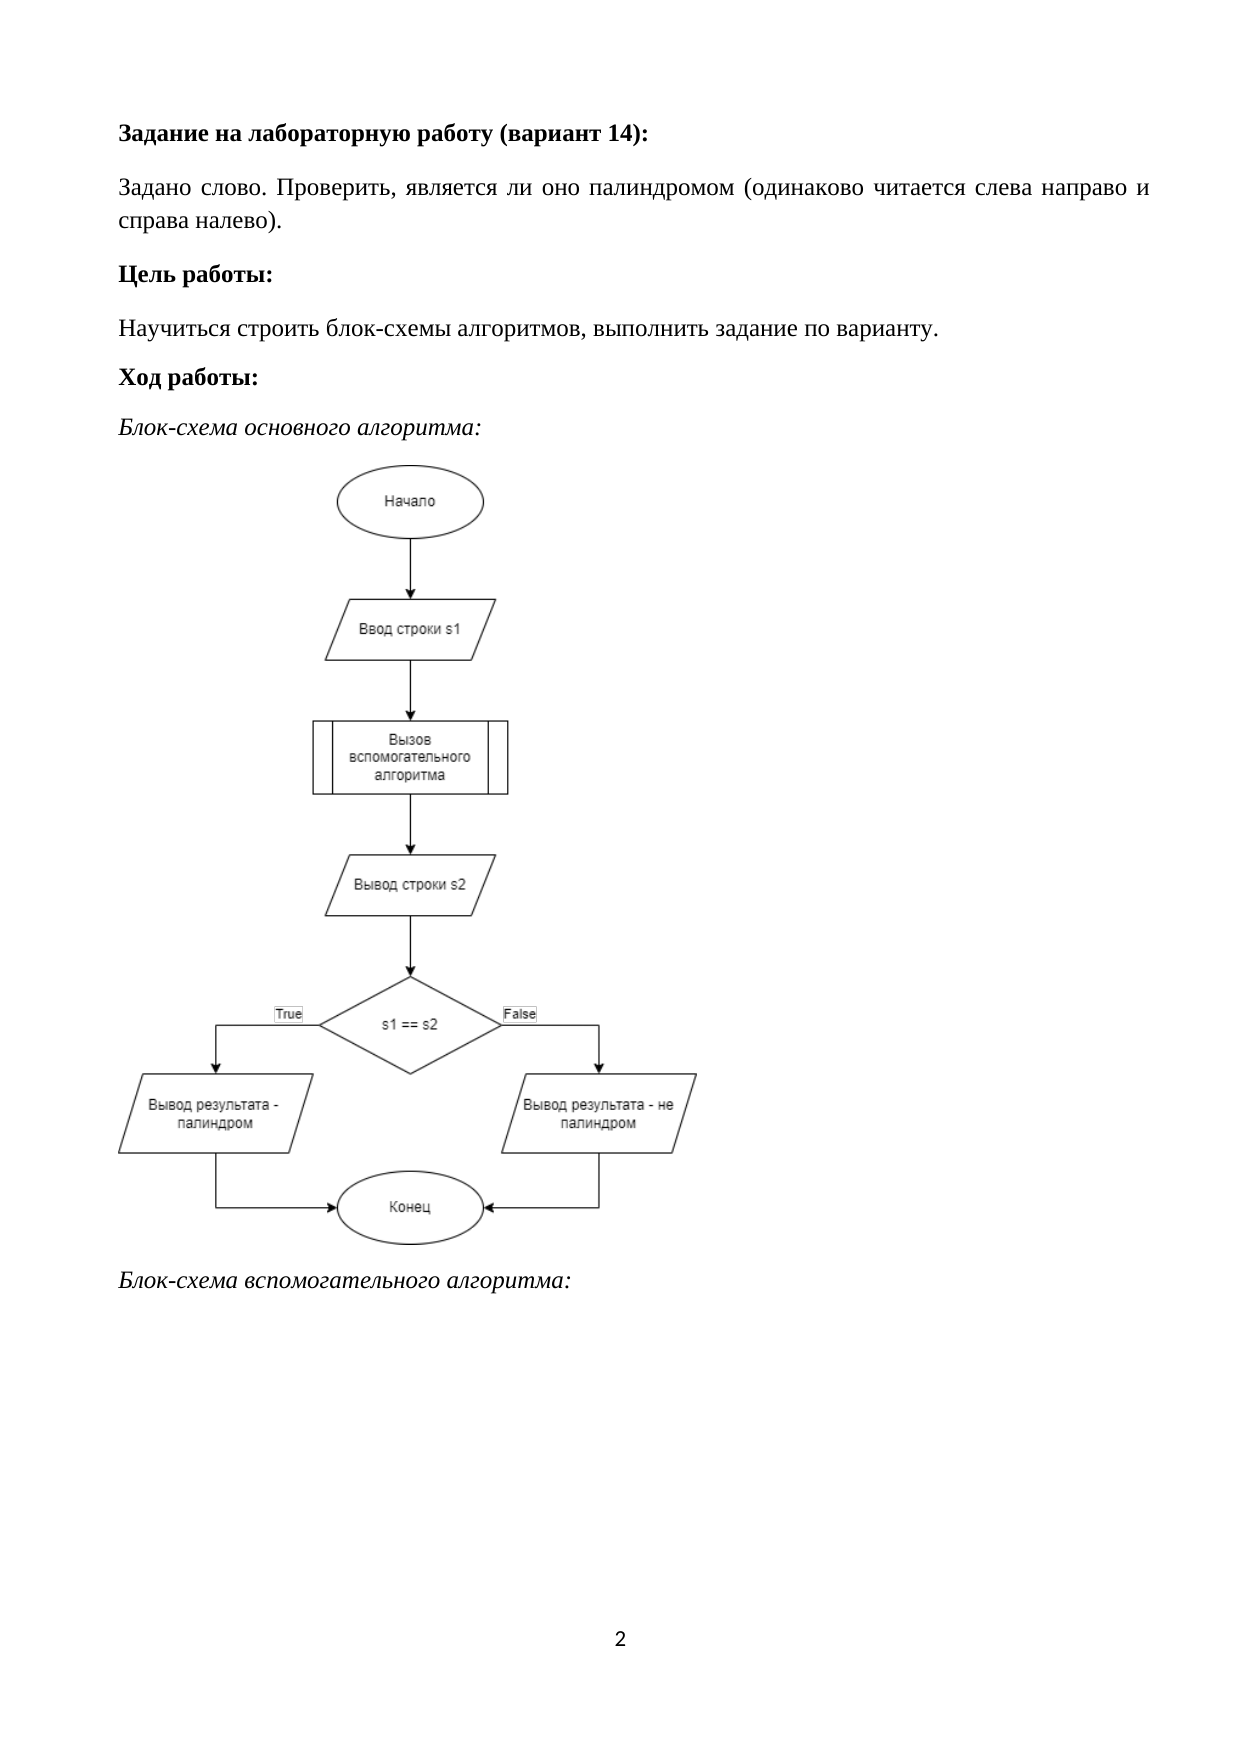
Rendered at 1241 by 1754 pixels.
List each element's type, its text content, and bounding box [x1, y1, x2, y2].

picture [118, 465, 697, 1245]
text Блок-схема вспомогательного алгоритма: [118, 1266, 1152, 1294]
text Задано слово. Проверить, является ли оно палиндромом (одинаково читается слева направо и справа налево). [118, 172, 1152, 234]
text Ход работы: [118, 362, 1152, 391]
text Научиться строить блок-схемы алгоритмов, выполнить задание по варианту. [118, 313, 1152, 341]
text Задание на лабораторную работу (вариант 14): [118, 118, 1152, 147]
text Цель работы: [118, 259, 1152, 288]
text Блок-схема основного алгоритма: [118, 412, 1152, 441]
